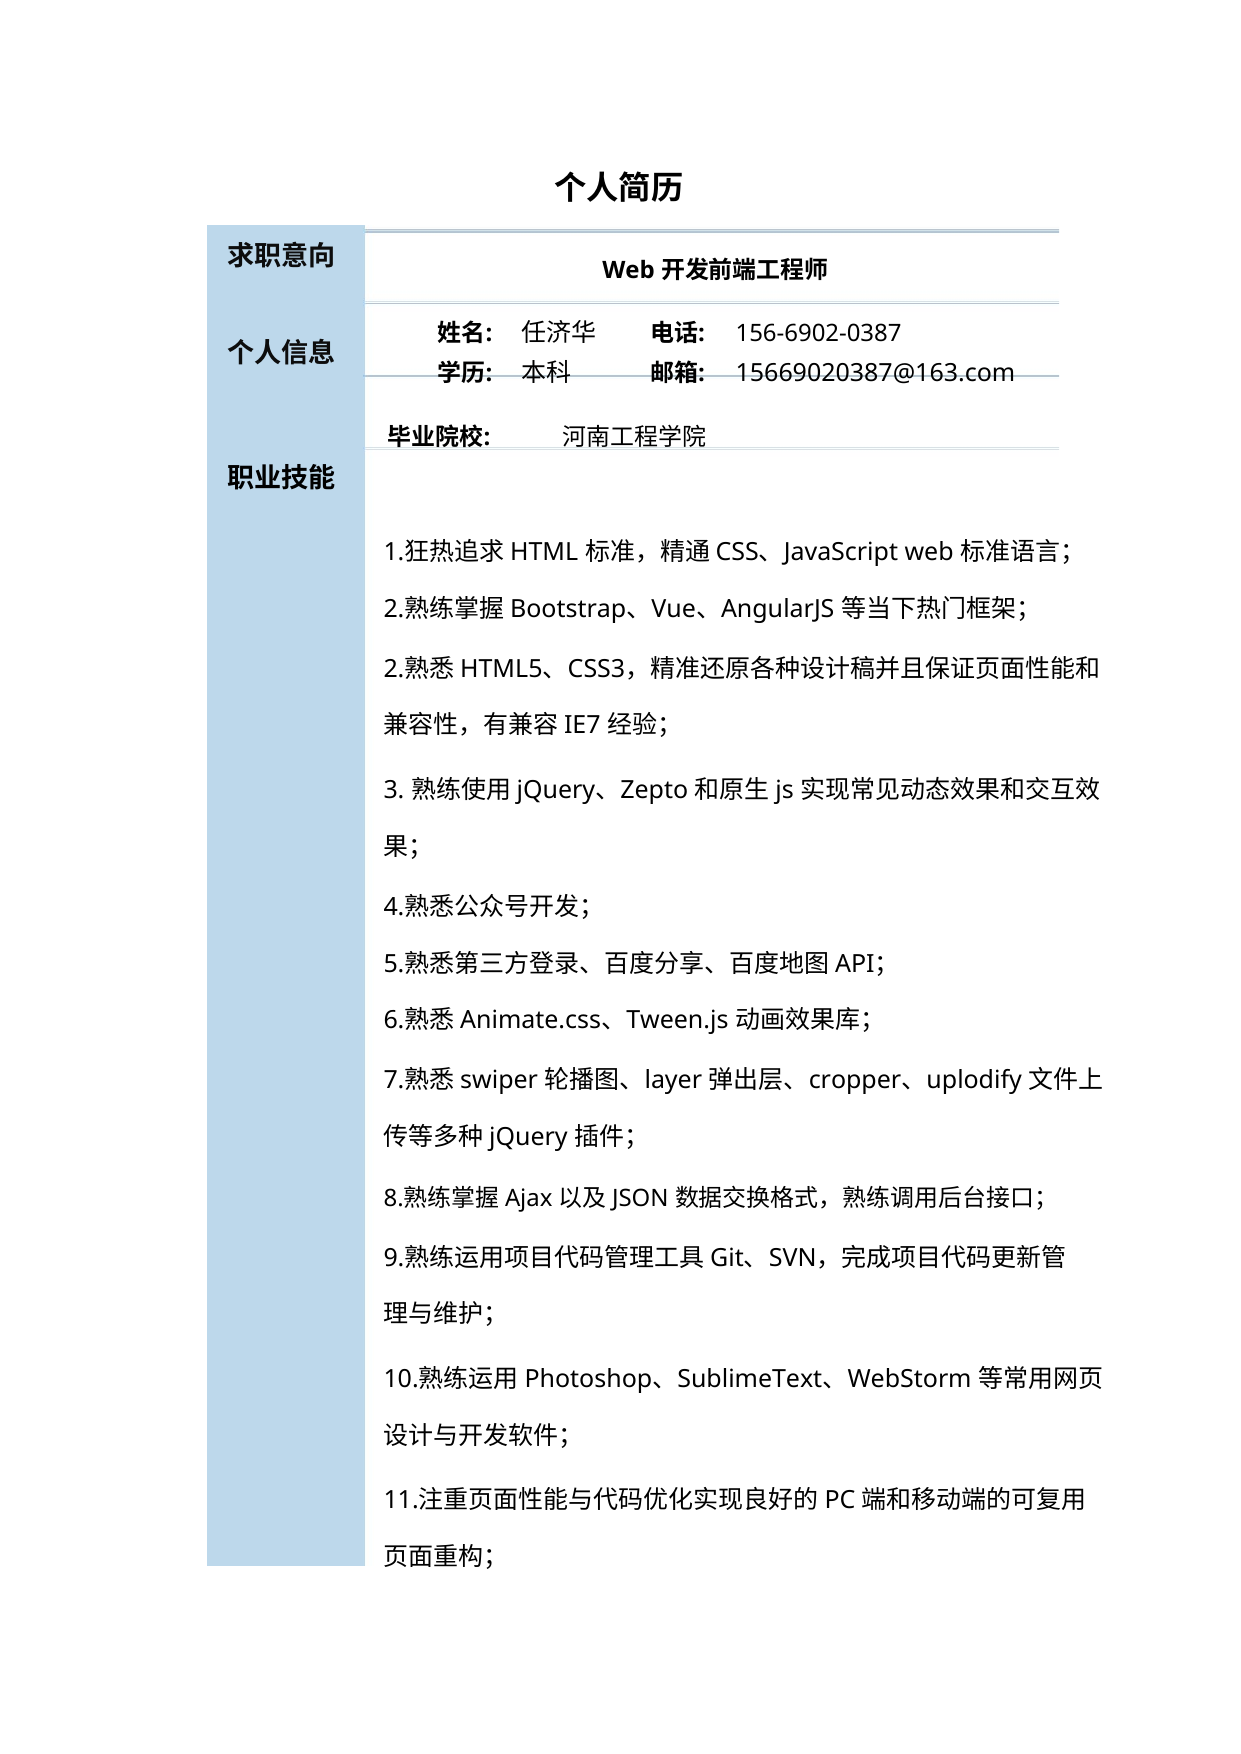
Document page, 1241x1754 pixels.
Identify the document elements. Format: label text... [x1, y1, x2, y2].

text 姓名: 任济华 电话: 156-6902-0387 [437, 312, 1109, 348]
text 6.熟悉 Animate.css、Tween.js 动画效果库； [383, 999, 1109, 1036]
text 求职意向 [227, 234, 339, 273]
text 学历: 本科 邮箱: 15669020387@163.com [437, 352, 1109, 389]
text Web 开发前端工程师 [602, 250, 1109, 285]
text 毕业院校: 河南工程学院 [387, 418, 1109, 452]
text 2.熟练掌握 Bootstrap、Vue、AngularJS 等当下热门框架； [383, 588, 1109, 624]
text 4.熟悉公众号开发； [383, 887, 1109, 923]
text 个人简历 [554, 162, 1109, 209]
text 7.熟悉 swiper 轮播图、layer 弹出层、cropper、uplodify 文件上传等多种 jQuery 插件； [383, 1060, 1109, 1153]
text 5.熟悉第三方登录、百度分享、百度地图 API； [383, 943, 1109, 979]
text 职业技能 [227, 456, 339, 495]
picture [207, 225, 1060, 1566]
text 9.熟练运用项目代码管理工具 Git、SVN，完成项目代码更新管理与维护； [383, 1237, 1090, 1330]
text 3. 熟练使用 jQuery、Zepto 和原生 js 实现常见动态效果和交互效果； [383, 769, 1103, 862]
text 个人信息 [227, 331, 339, 371]
text 1.狂热追求 HTML 标准，精通 CSS、JavaScript web 标准语言； [383, 532, 1109, 568]
text 10.熟练运用 Photoshop、SublimeText、WebStorm 等常用网页设计与开发软件； [383, 1358, 1109, 1452]
text 2.熟悉 HTML5、CSS3，精准还原各种设计稿并且保证页面性能和兼容性，有兼容 IE7 经验； [383, 648, 1103, 741]
text 11.注重页面性能与代码优化实现良好的 PC 端和移动端的可复用页面重构； [383, 1480, 1109, 1573]
text 8.熟练掌握 Ajax 以及 JSON 数据交换格式，熟练调用后台接口； [383, 1178, 1109, 1213]
